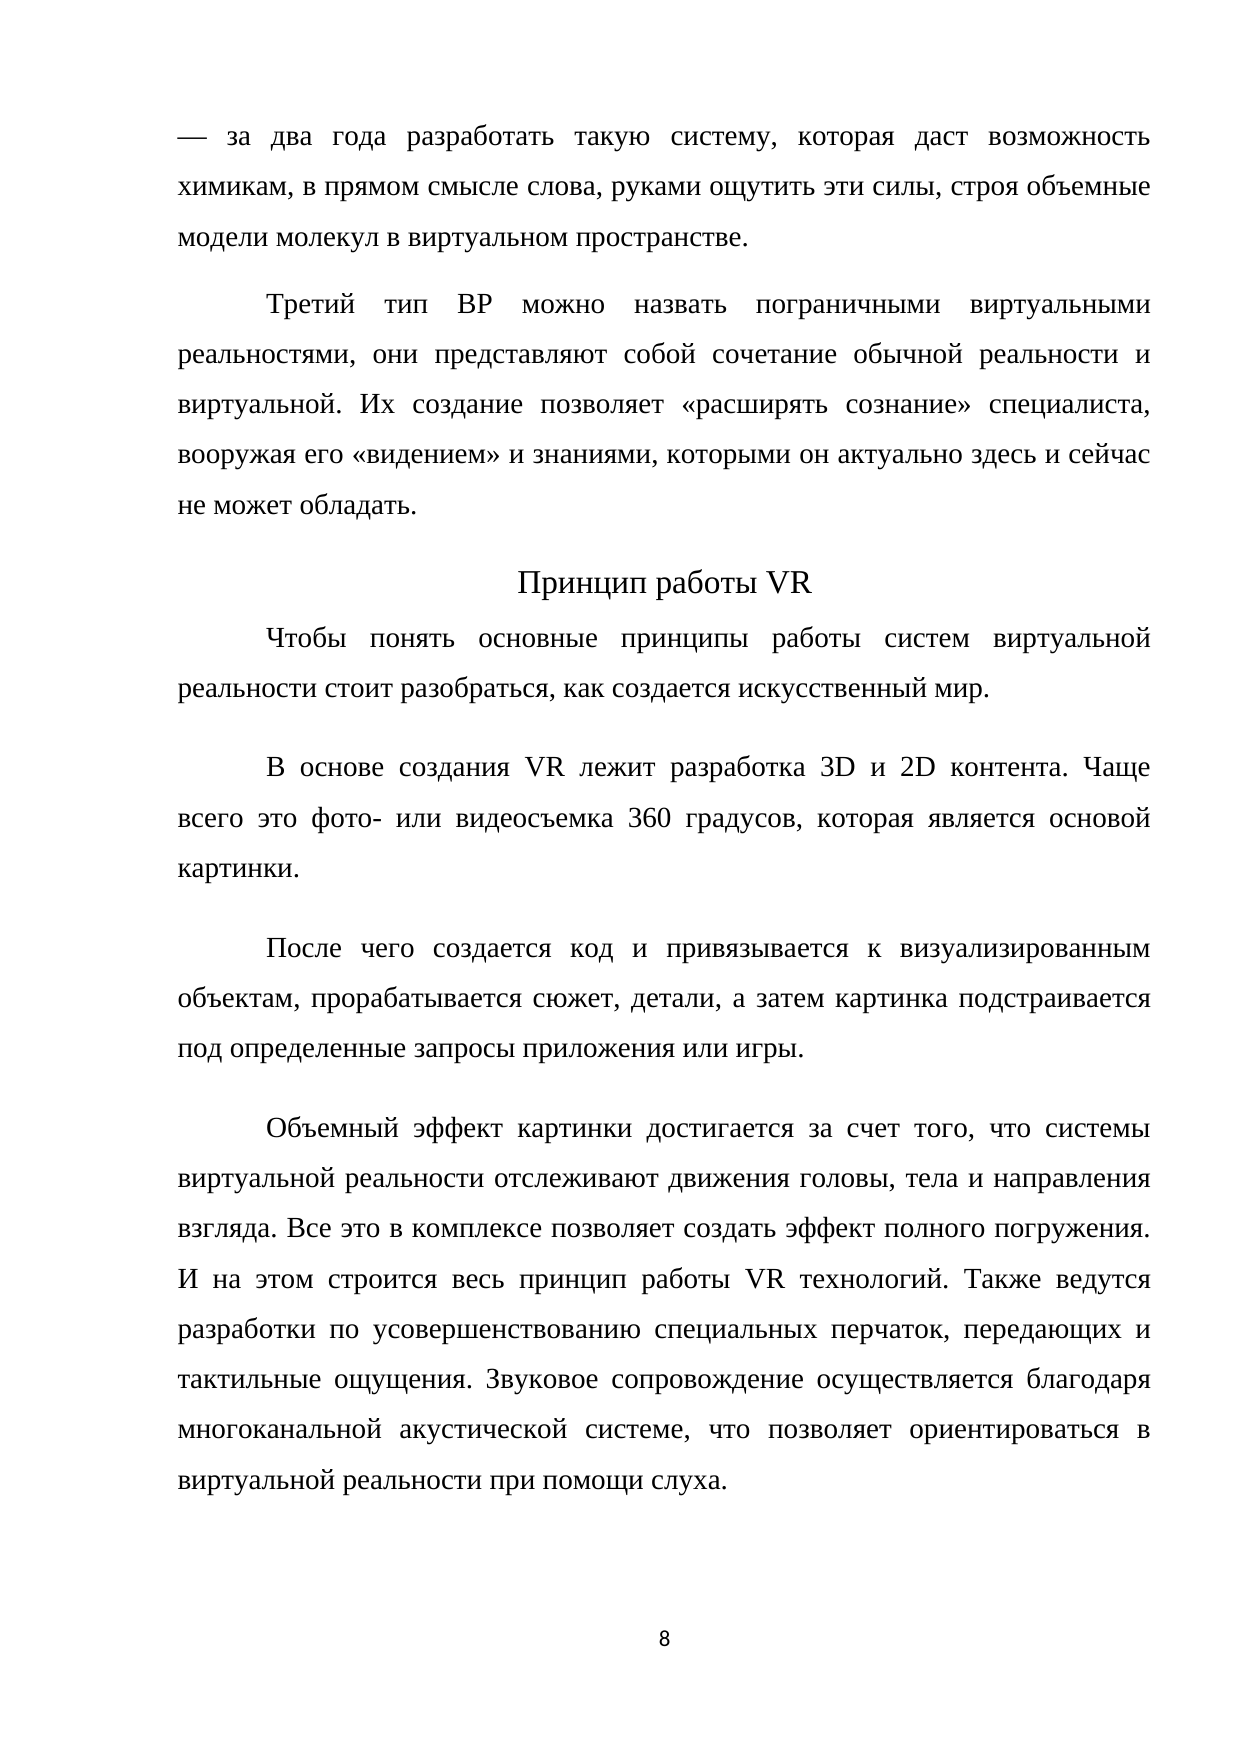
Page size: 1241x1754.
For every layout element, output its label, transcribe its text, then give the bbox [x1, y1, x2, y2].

text После чего создается код и привязывается к визуализированным объектам, прорабатывается сюжет, детали, а затем картинка подстраивается под определенные запросы приложения или игры. [177, 930, 1152, 1064]
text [177, 118, 1152, 252]
text Объемный эффект картинки достигается за счет того, что системы виртуальной реальности отслеживают движения головы, тела и направления взгляда. Все это в комплексе позволяет создать эффект полного погружения. И на этом строится весь принцип работы VR технологий. Также ведутся разработки по усовершенствованию специальных перчаток, передающих и тактильные ощущения. Звуковое сопровождение осуществляется благодаря многоканальной акустической системе, что позволяет ориентироваться в виртуальной реальности при помощи слуха. [177, 1110, 1152, 1496]
text Третий тип ВР можно назвать пограничными виртуальными реальностями, они представляют собой сочетание обычной реальности и виртуальной. Их создание позволяет «расширять сознание» специалиста, вооружая его «видением» и знаниями, которыми он актуально здесь и сейчас не может обладать. [177, 286, 1152, 521]
subtitle Принцип работы VR [177, 562, 1152, 601]
text Чтобы понять основные принципы работы систем виртуальной реальности стоит разобраться, как создается искусственный мир. [177, 620, 1152, 704]
text В основе создания VR лежит разработка 3D и 2D контента. Чаще всего это фото- или видеосъемка 360 градусов, которая является основой картинки. [177, 749, 1152, 884]
